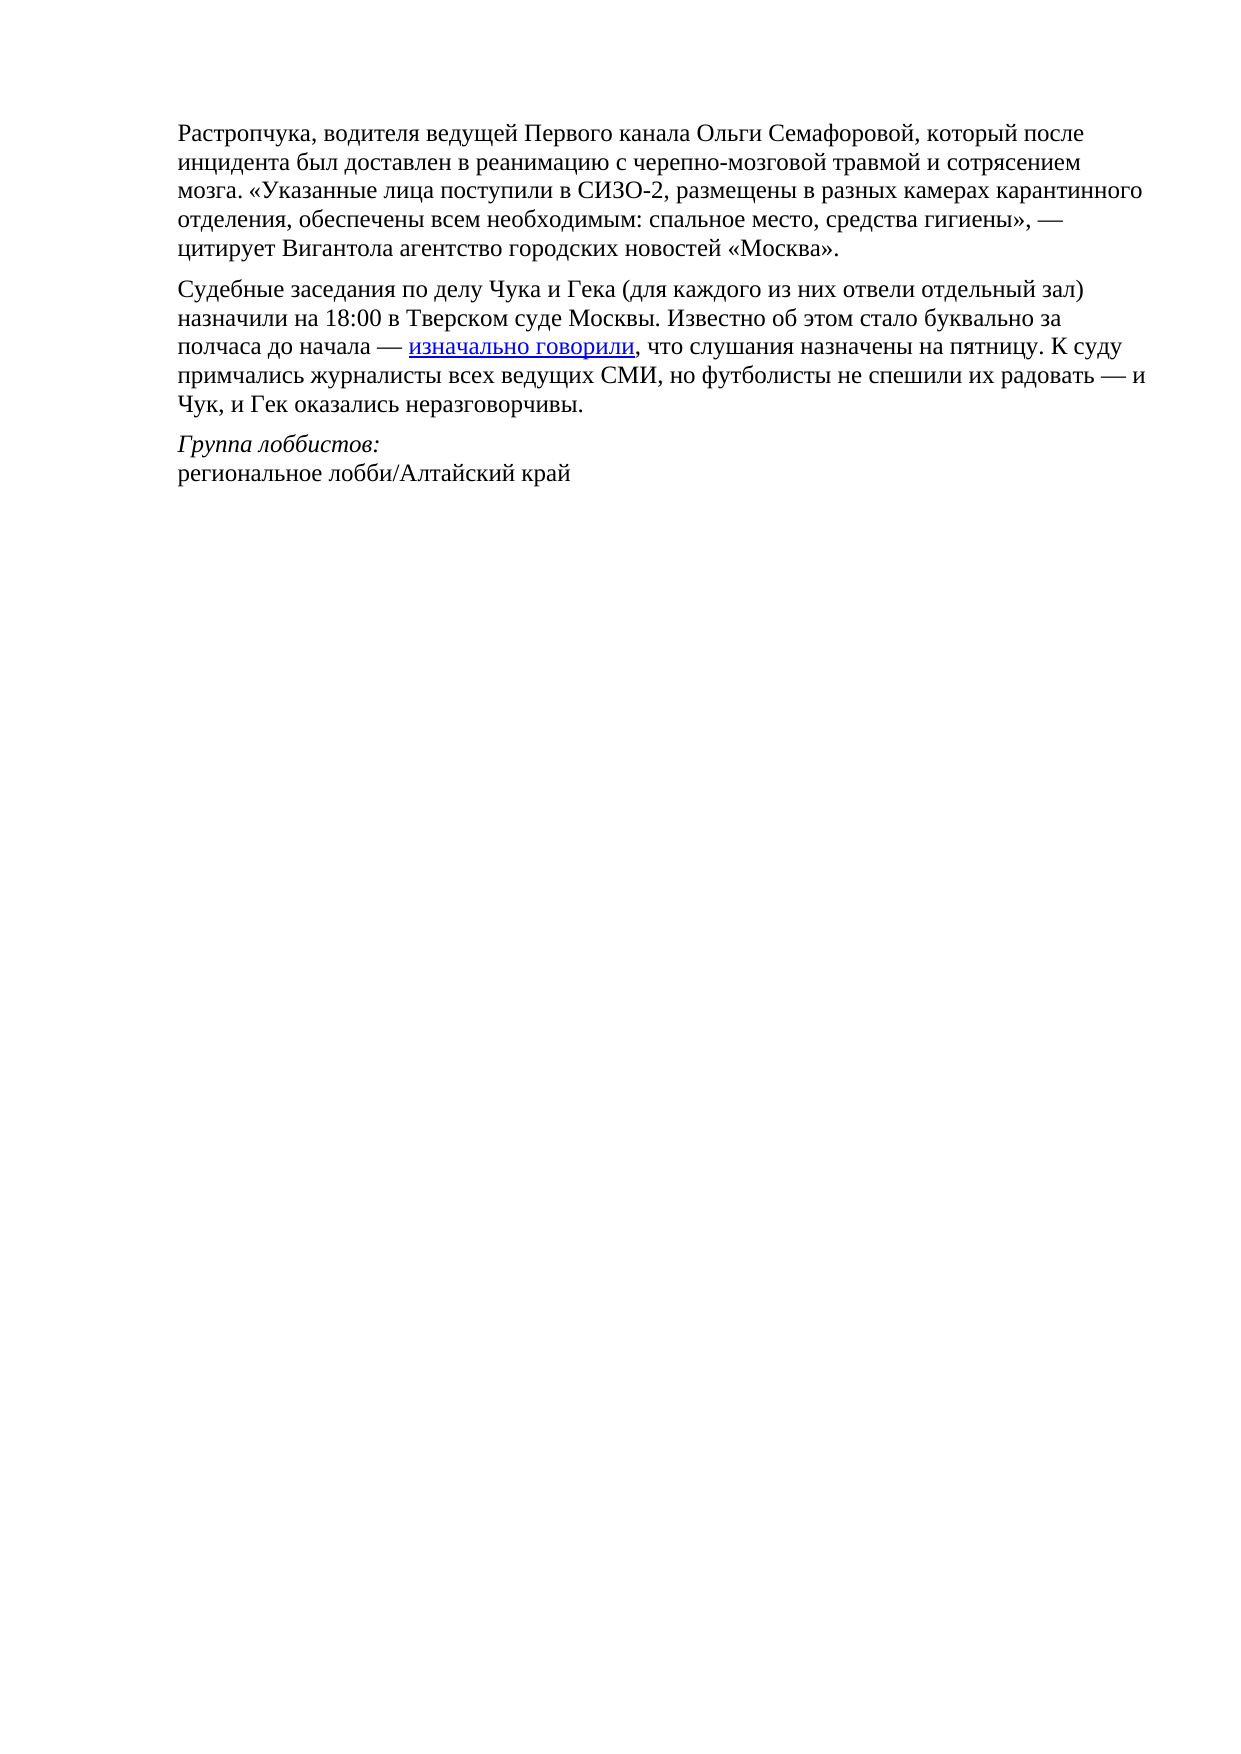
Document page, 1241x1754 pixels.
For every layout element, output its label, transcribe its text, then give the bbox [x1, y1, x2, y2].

text Судебные заседания по делу Чука и Гека (для каждого из них отвели отдельный зал) назначили на 18:00 в Тверском суде Москвы. Известно об этом стало буквально за полчаса до начала — изначально говорили, что слушания назначены на пятницу. К суду примчались журналисты всех ведущих СМИ, но футболисты не спешили их радовать — и Чук, и Гек оказались неразговорчивы. [177, 274, 1152, 418]
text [177, 118, 1152, 262]
text Группа лоббистов: региональное лобби/Алтайский край [177, 429, 1152, 487]
